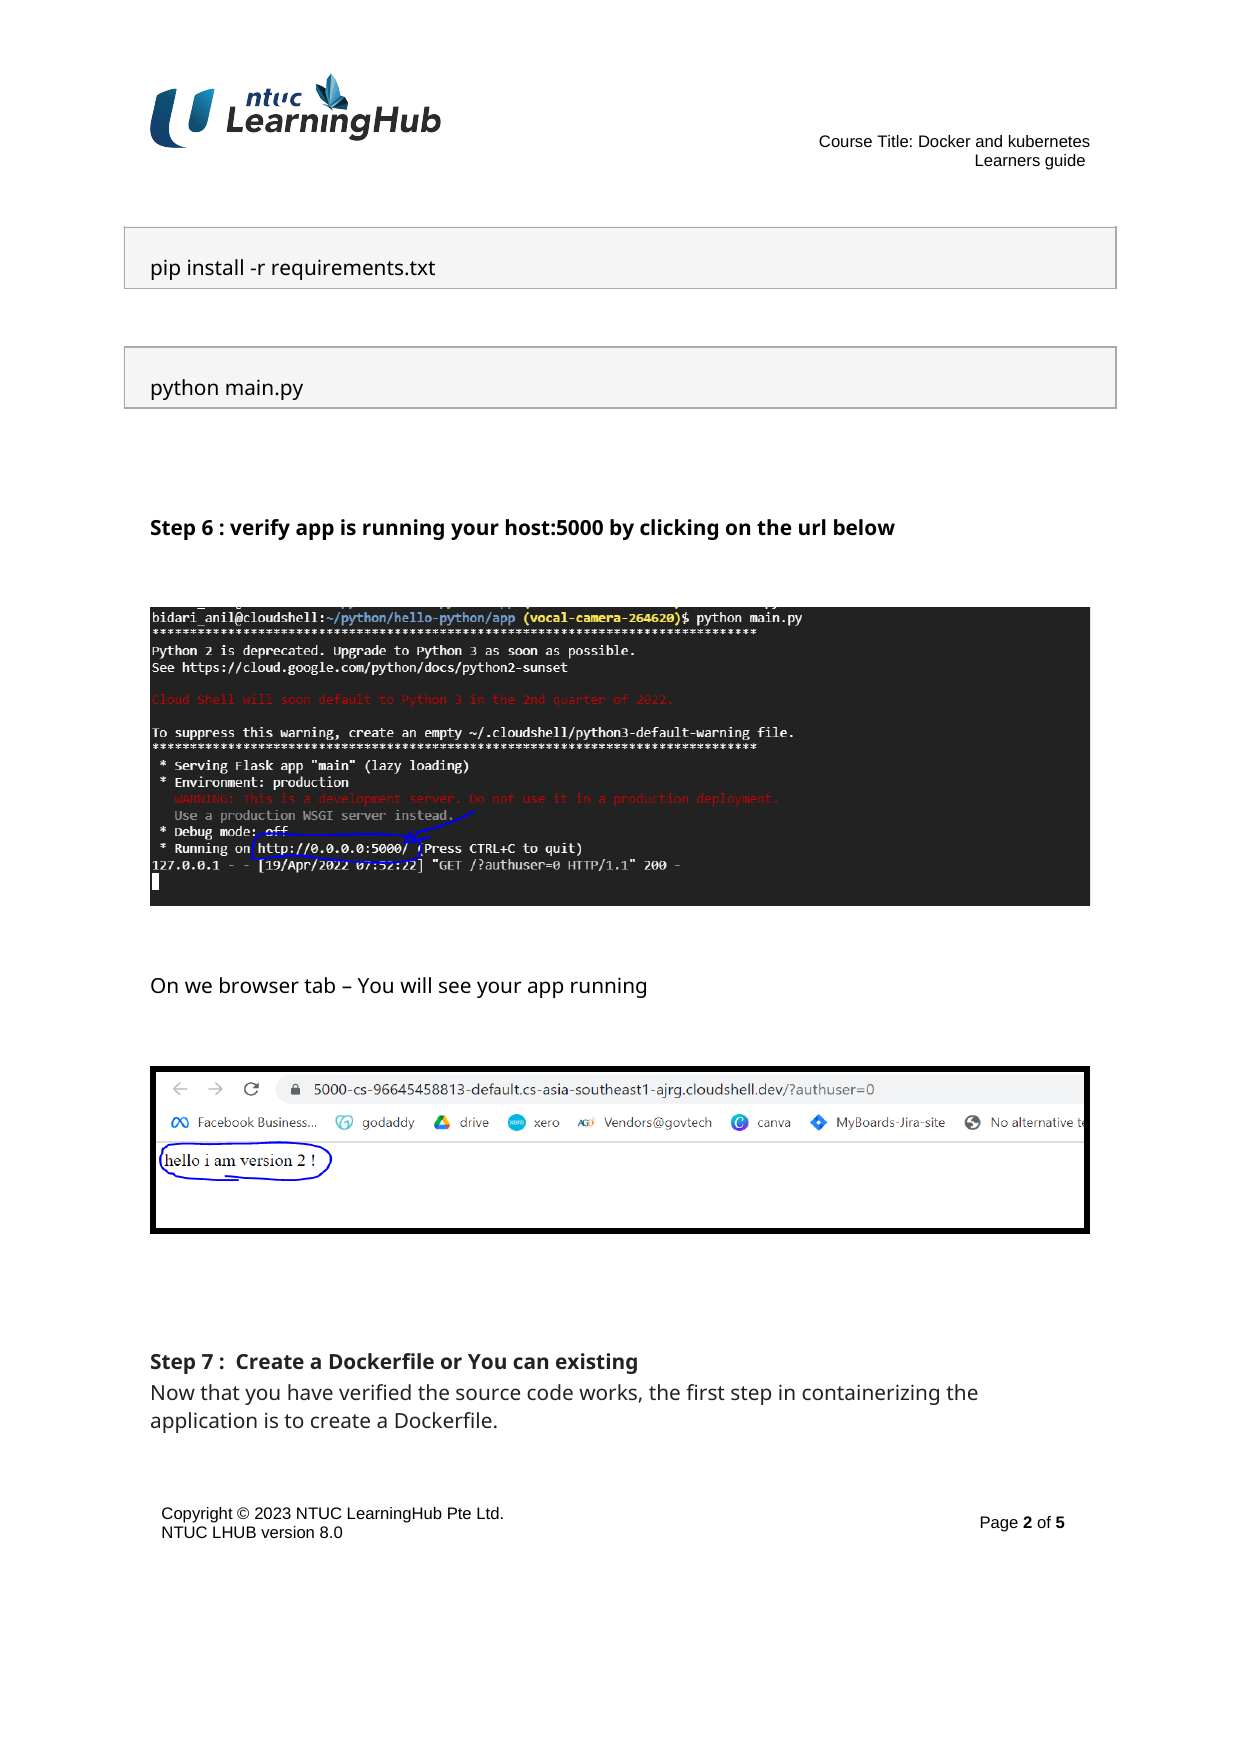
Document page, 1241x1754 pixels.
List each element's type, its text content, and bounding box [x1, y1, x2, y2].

picture [150, 607, 1091, 906]
text pip install -r requirements.txt [125, 228, 1115, 288]
text Step 6 : verify app is running your host:5000 by clicking on the url below [150, 513, 1090, 542]
text python main.py [125, 348, 1115, 407]
text Now that you have verified the source code works, the first step in containerizing the application is to create a Dockerfile. [150, 1378, 1090, 1434]
picture [150, 73, 441, 148]
picture [156, 1072, 1084, 1228]
subtitle Step 7 : Create a Dockerfile or You can existing [150, 1347, 1090, 1375]
text On we browser tab – You will see your app running [150, 971, 1090, 1000]
